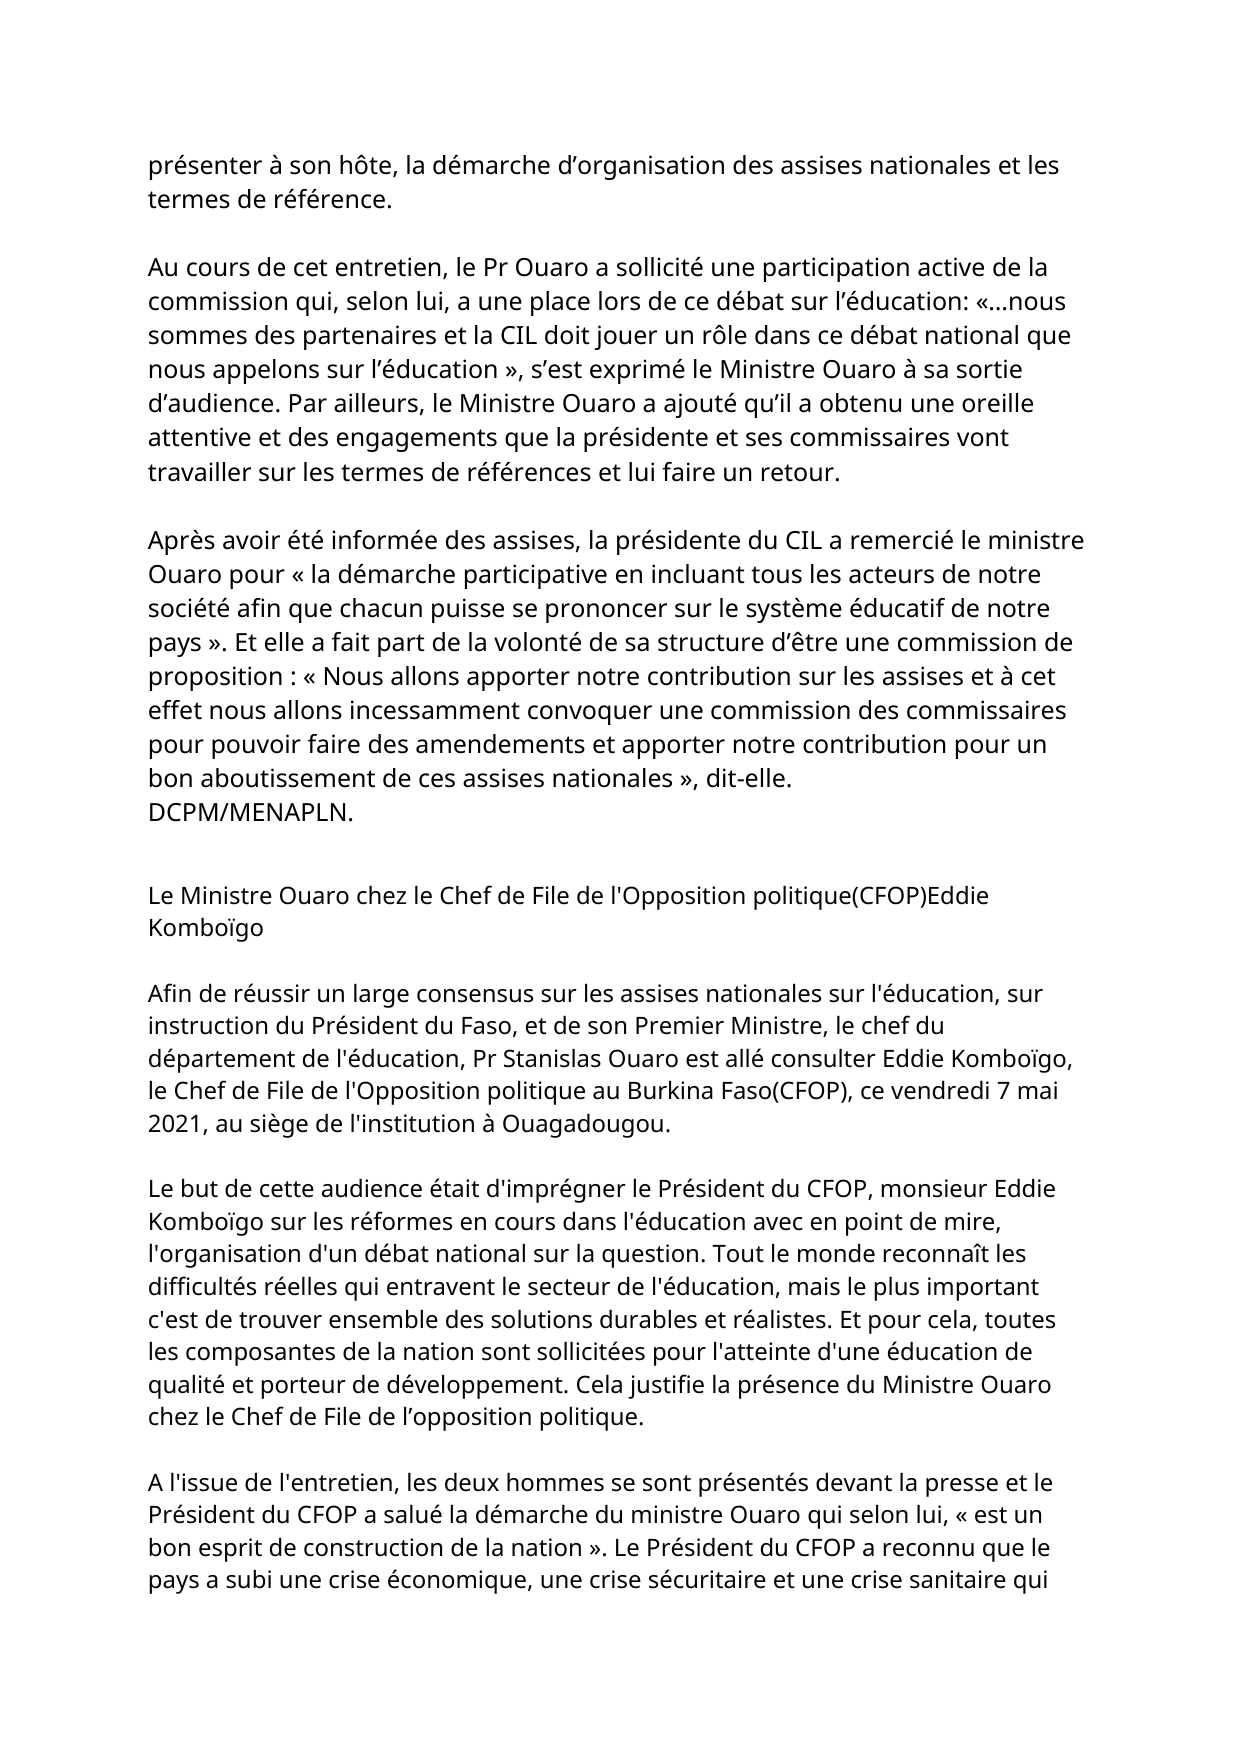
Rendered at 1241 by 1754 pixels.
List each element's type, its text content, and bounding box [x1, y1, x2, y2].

text Le Ministre Ouaro chez le Chef de File de l'Opposition politique(CFOP)Eddie Komboïgo [148, 878, 1093, 944]
text DCPM/MENAPLN. [148, 795, 1093, 829]
text Au cours de cet entretien, le Pr Ouaro a sollicité une participation active de la commission qui, selon lui, a une place lors de ce débat sur l’éducation: «…nous sommes des partenaires et la CIL doit jouer un rôle dans ce débat national que nous appelons sur l’éducation », s’est exprimé le Ministre Ouaro à sa sortie d’audience. Par ailleurs, le Ministre Ouaro a ajouté qu’il a obtenu une oreille attentive et des engagements que la présidente et ses commissaires vont travailler sur les termes de références et lui faire un retour. [148, 250, 1093, 488]
text Afin de réussir un large consensus sur les assises nationales sur l'éducation, sur instruction du Président du Faso, et de son Premier Ministre, le chef du département de l'éducation, Pr Stanislas Ouaro est allé consulter Eddie Komboïgo, le Chef de File de l'Opposition politique au Burkina Faso(CFOP), ce vendredi 7 mai 2021, au siège de l'institution à Ouagadougou. [148, 976, 1093, 1139]
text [148, 148, 1093, 216]
text Après avoir été informée des assises, la présidente du CIL a remercié le ministre Ouaro pour « la démarche participative en incluant tous les acteurs de notre société afin que chacun puisse se prononcer sur le système éducatif de notre pays ». Et elle a fait part de la volonté de sa structure d’être une commission de proposition : « Nous allons apporter notre contribution sur les assises et à cet effet nous allons incessamment convoquer une commission des commissaires pour pouvoir faire des amendements et apporter notre contribution pour un bon aboutissement de ces assises nationales », dit-elle. [148, 522, 1093, 795]
text Le but de cette audience était d'imprégner le Président du CFOP, monsieur Eddie Komboïgo sur les réformes en cours dans l'éducation avec en point de mire, l'organisation d'un débat national sur la question. Tout le monde reconnaît les difficultés réelles qui entravent le secteur de l'éducation, mais le plus important c'est de trouver ensemble des solutions durables et réalistes. Et pour cela, toutes les composantes de la nation sont sollicitées pour l'atteinte d'une éducation de qualité et porteur de développement. Cela justifie la présence du Ministre Ouaro chez le Chef de File de l’opposition politique. [148, 1172, 1093, 1433]
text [148, 1465, 1093, 1596]
